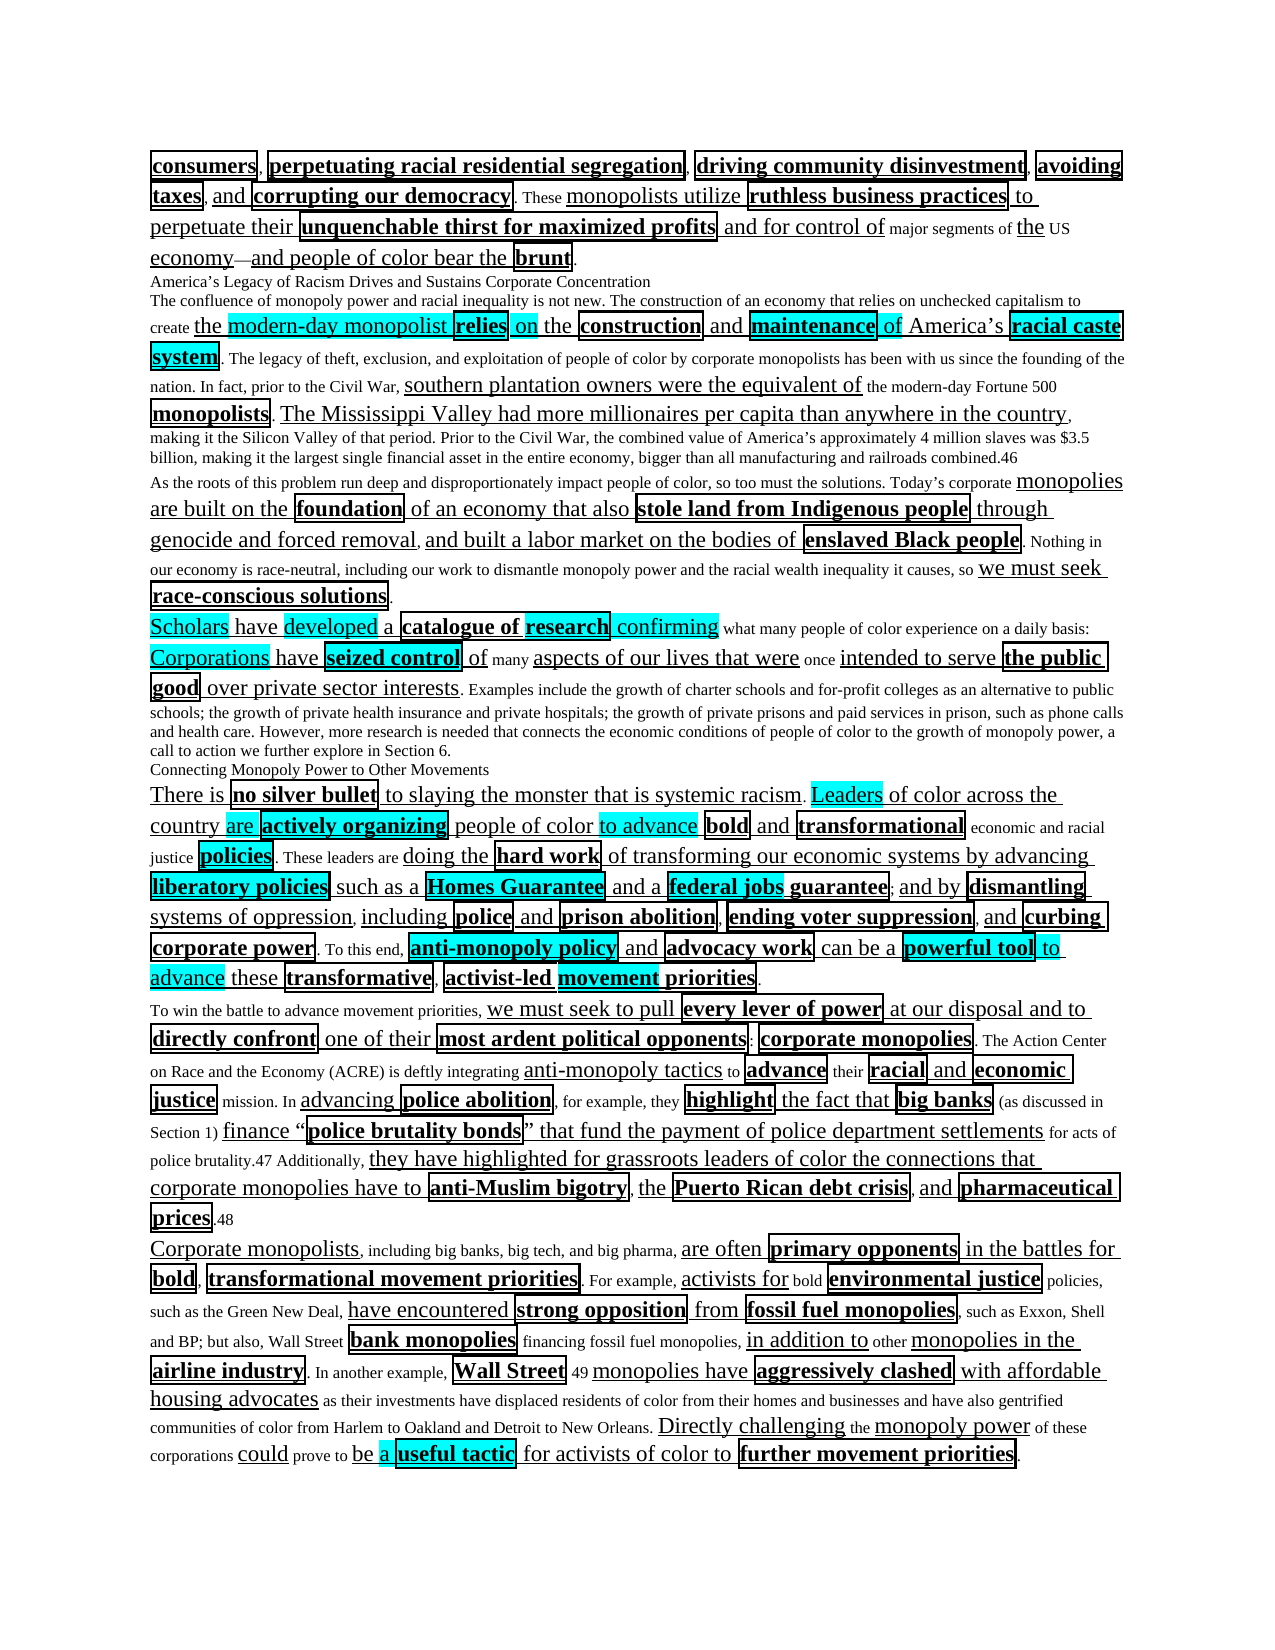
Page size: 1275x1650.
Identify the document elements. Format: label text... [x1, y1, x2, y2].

text Corporate monopolists, including big banks, big tech, and big pharma, are often primary opponents in the battles for bold, transformational movement priorities. For example, activists for bold environmental justice policies, such as the Green New Deal, have encountered strong opposition from fossil fuel monopolies, such as Exxon, Shell and BP; but also, Wall Street bank monopolies financing fossil fuel monopolies, in addition to other monopolies in the airline industry. In another example, Wall Street 49 monopolies have aggressively clashed with affordable housing advocates as their investments have displaced residents of color from their homes and businesses and have also gentrified communities of color from Harlem to Oakland and Detroit to New Orleans. Directly challenging the monopoly power of these corporations could prove to be a useful tactic for activists of color to further movement priorities. [150, 1233, 1125, 1469]
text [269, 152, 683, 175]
text There is no silver bullet to slaying the monster that is systemic racism. Leaders of color across the country are actively organizing people of color to advance bold and transformational economic and racial justice policies. These leaders are doing the hard work of transforming our economic systems by advancing liberatory policies such as a Homes Guarantee and a federal jobs guarantee; and by dismantling systems of oppression, including police and prison abolition, ending voter suppression, and curbing corporate power. To this end, anti-monopoly policy and advocacy work can be a powerful tool to advance these transformative, activist-led movement priorities. [274, 779, 1125, 993]
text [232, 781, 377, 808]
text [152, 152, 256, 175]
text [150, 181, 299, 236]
text Scholars have developed a catalogue of research confirming what many people of color experience on a daily basis: Corporations have seized control of many aspects of our lives that were once intended to serve the public good over private sector interests. Examples include the growth of charter schools and for-profit colleges as an alternative to public schools; the growth of private health insurance and private hospitals; the growth of private prisons and paid services in prison, such as phone calls and health care. However, more research is needed that connects the economic conditions of people of color to the growth of monopoly power, a call to action we further explore in Section 6. [150, 611, 1125, 760]
text America’s Legacy of Racism Drives and Sustains Corporate Concentration [150, 272, 1125, 291]
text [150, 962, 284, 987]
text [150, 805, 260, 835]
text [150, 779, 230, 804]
text To win the battle to advance movement priorities, we must seek to pull every lever of power at our disposal and to directly confront one of their most ardent political opponents: corporate monopolies. The Action Center on Race and the Economy (ACRE) is deftly integrating anti-monopoly tactics to advance their racial and economic justice mission. In advancing police abolition, for example, they highlight the fact that big banks (as discussed in Section 1) finance “police brutality bonds” that fund the payment of police department settlements for acts of police brutality.47 Additionally, they have highlighted for grassroots leaders of color the connections that corporate monopolies have to anti-Muslim bigotry, the Puerto Rican debt crisis, and pharmaceutical prices.48 [150, 993, 1125, 1233]
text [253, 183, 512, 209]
text The confluence of monopoly power and racial inequality is not new. The construction of an economy that relies on unchecked capitalism to create the modern-day monopolist relies on the construction and maintenance of America’s racial caste system. The legacy of theft, exclusion, and exploitation of people of color by corporate monopolists has been with us since the founding of the nation. In fact, prior to the Civil War, southern plantation owners were the equivalent of the modern-day Fortune 500 monopolists. The Mississippi Valley had more millionaires per capita than anywhere in the country, making it the Silicon Valley of that period. Prior to the Civil War, the combined value of America’s approximately 4 million slaves was $3.5 billion, making it the largest single financial asset in the entire economy, bigger than all manufacturing and railroads combined.46 [150, 291, 1125, 467]
text As the roots of this problem run deep and disproportionately impact people of color, so too must the solutions. Today’s corporate monopolies are built on the foundation of an economy that also stole land from Indigenous people through genocide and forced removal, and built a labor market on the bodies of enslaved Black people. Nothing in our economy is race-neutral, including our work to dismantle monopoly power and the racial wealth inequality it causes, so we must seek race-conscious solutions. [150, 467, 1125, 611]
text Connecting Monopoly Power to Other Movements [150, 760, 1125, 779]
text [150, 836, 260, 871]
